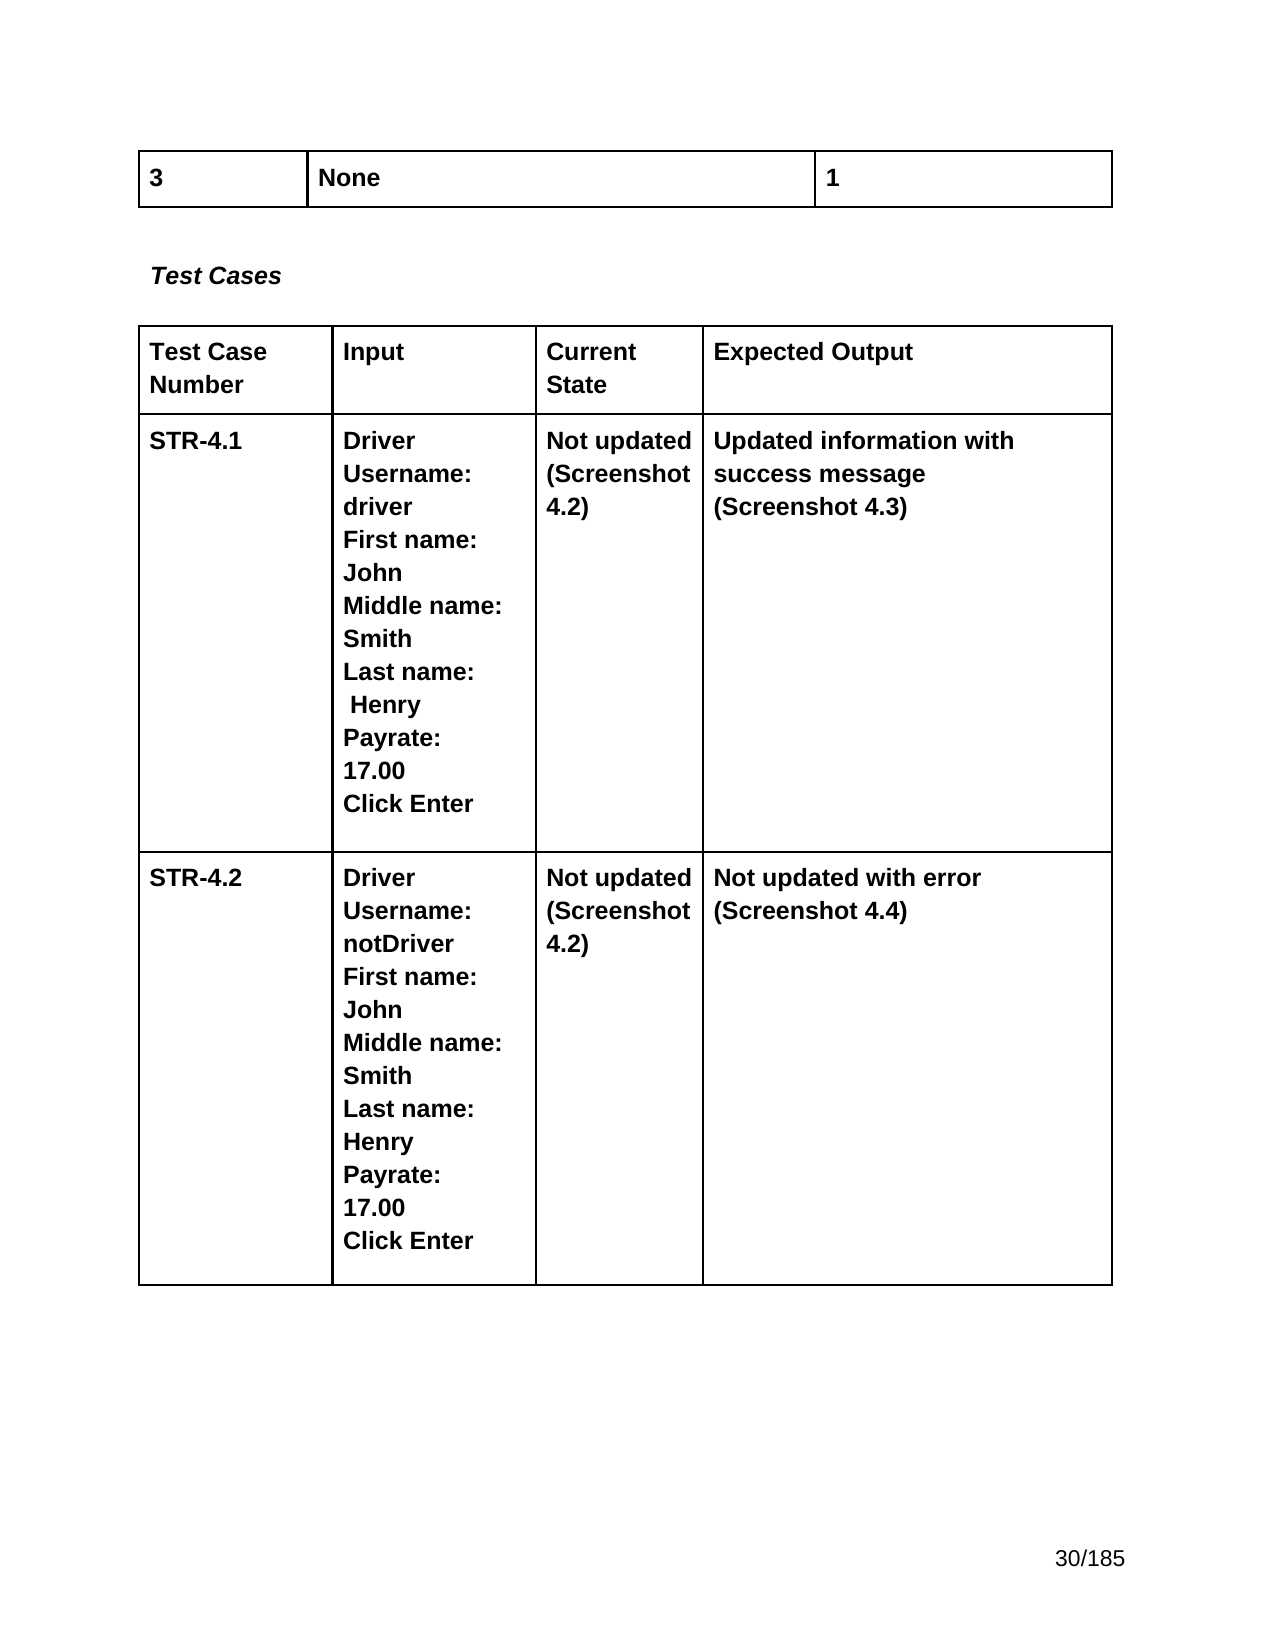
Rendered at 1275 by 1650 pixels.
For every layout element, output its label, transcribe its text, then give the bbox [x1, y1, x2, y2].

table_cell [537, 853, 702, 1284]
table_header Test Case Number [140, 327, 331, 413]
table_cell Not updated with error (Screenshot 4.4) [704, 853, 1111, 1284]
table_cell Driver Username: notDriver First name: John Middle name: Smith Last name: Henry Payrate: 17.00 Click Enter [334, 853, 535, 1284]
table_cell Updated information with success message (Screenshot 4.3) [704, 415, 1111, 851]
table_cell None [309, 152, 814, 206]
table_header Expected Output [704, 327, 1111, 413]
table_cell STR-4.1 [140, 415, 331, 851]
table_cell 3 [140, 152, 306, 206]
table_cell STR-4.2 [140, 853, 331, 1284]
table_cell Driver Username: driver First name: John Middle name: Smith Last name: Henry Payrate: 17.00 Click Enter [334, 415, 535, 851]
text Test Cases [150, 261, 1125, 290]
table_header Current State [537, 327, 702, 413]
table_cell 1 [816, 152, 1111, 206]
table_cell Not updated (Screenshot 4.2) [537, 415, 702, 851]
table_header Input [334, 327, 535, 413]
